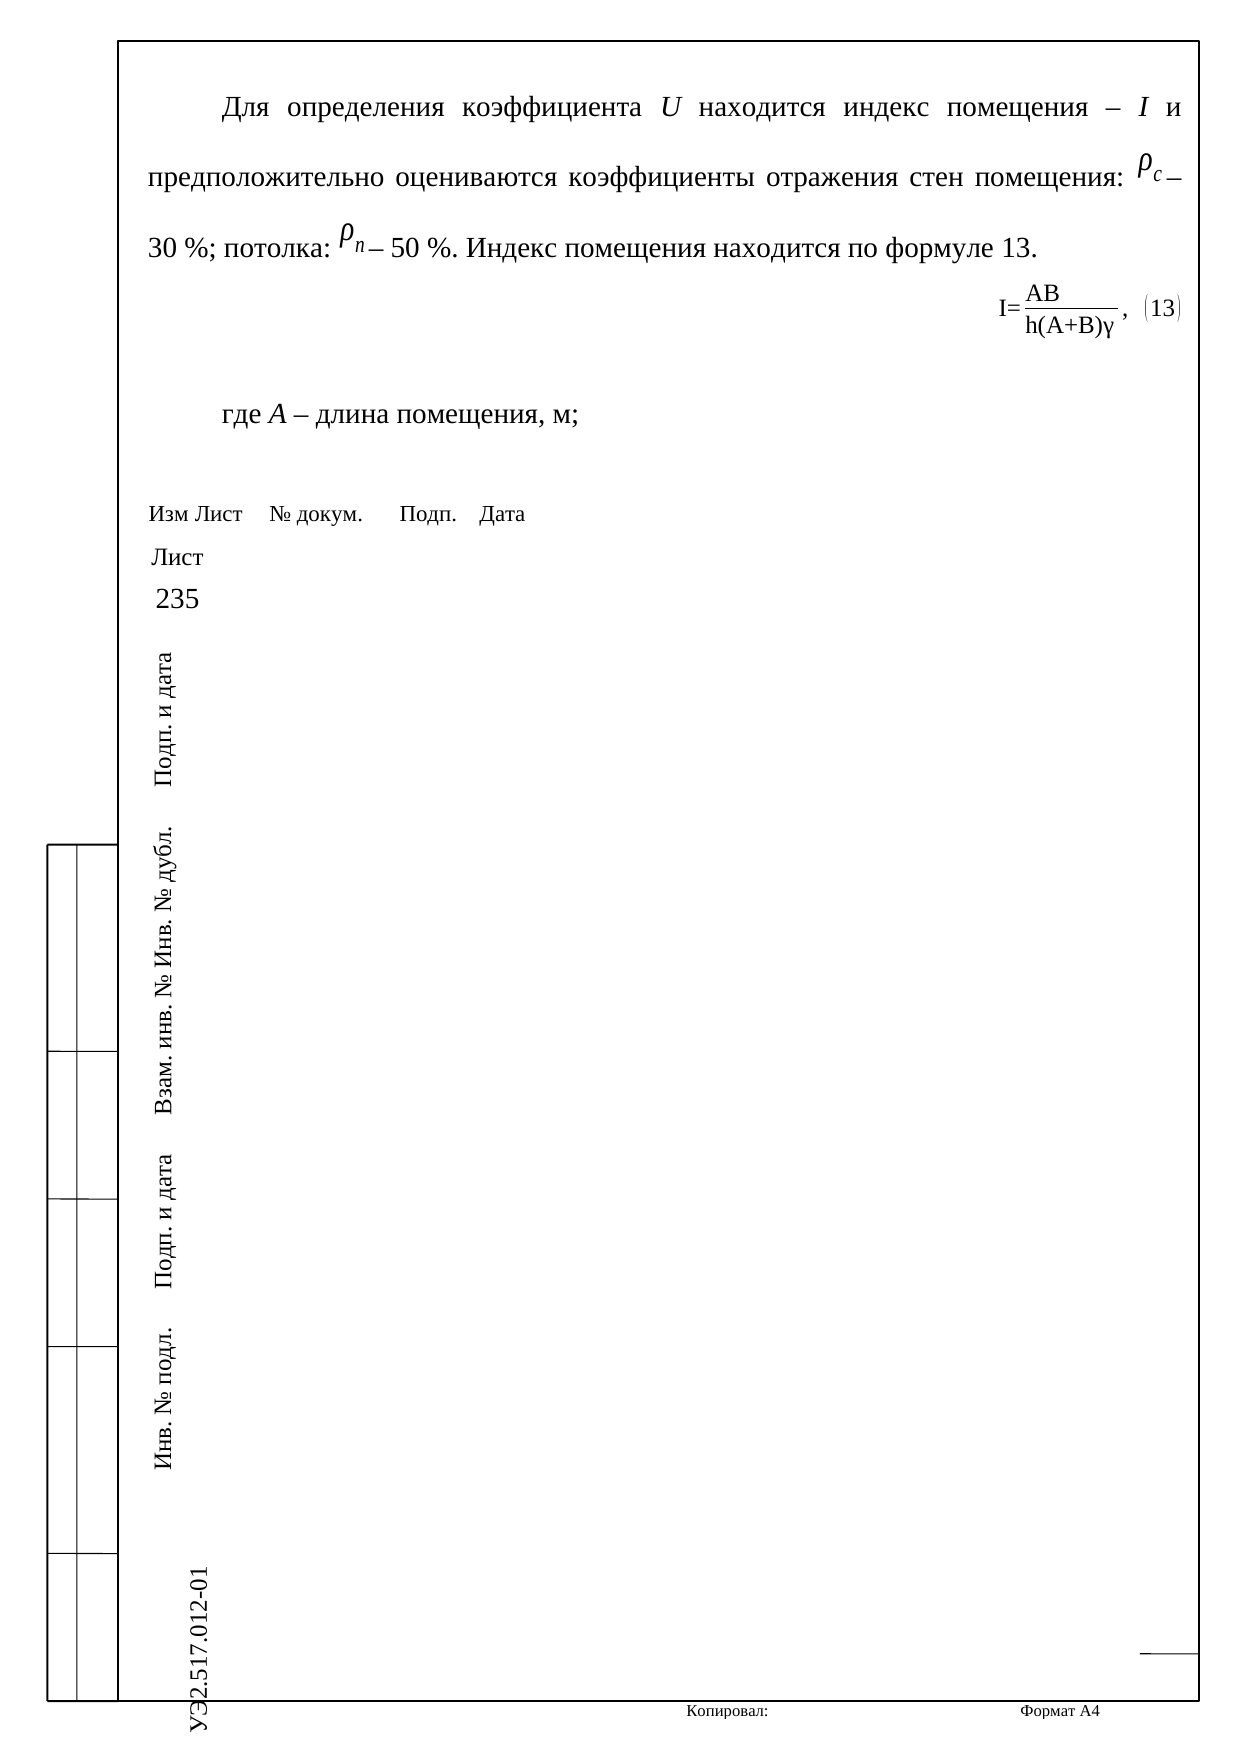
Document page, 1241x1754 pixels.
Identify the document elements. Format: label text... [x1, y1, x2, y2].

text Для определения коэффициента U находится индекс помещения – I и предположительно оцениваются коэффициенты отражения стен помещения: – 30 %; потолка: – 50 %. Индекс помещения находится по формуле 13. [148, 89, 1181, 263]
text где A – длина помещения, м; [148, 396, 1181, 430]
